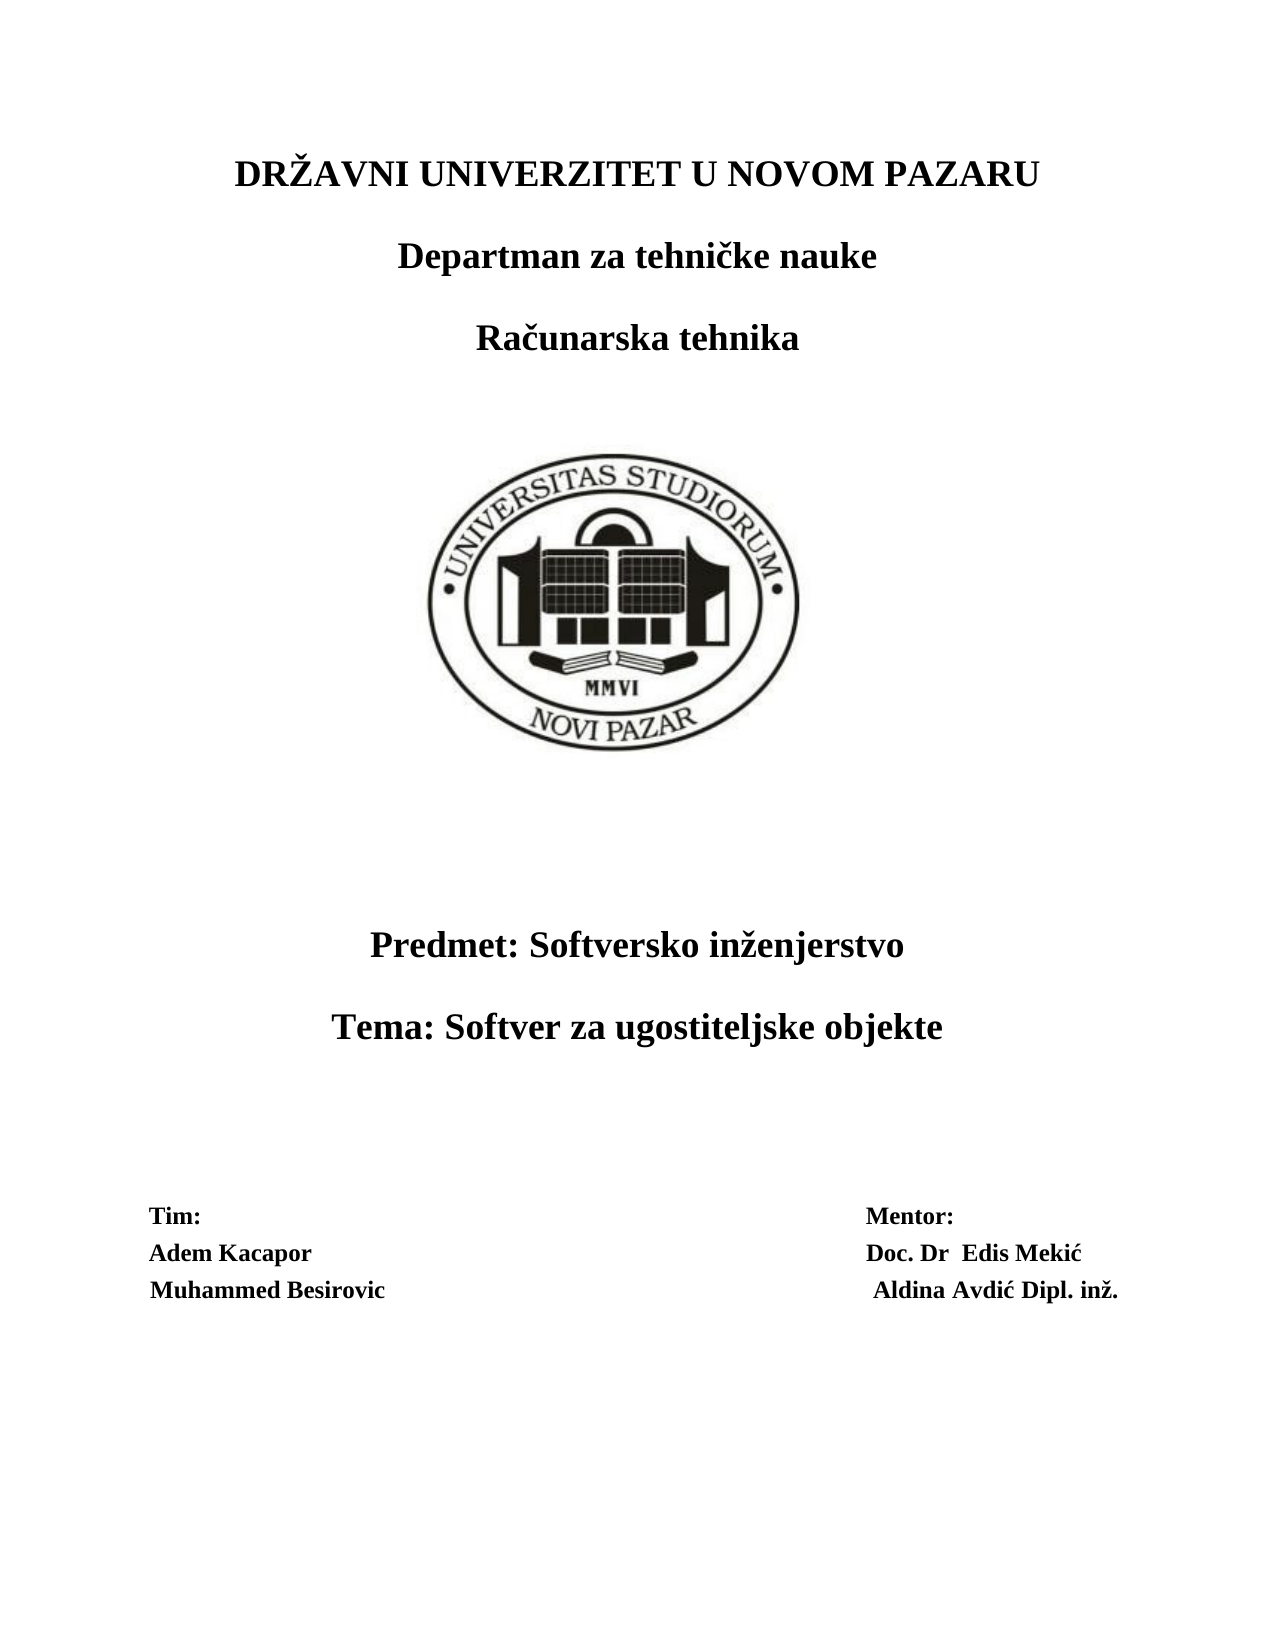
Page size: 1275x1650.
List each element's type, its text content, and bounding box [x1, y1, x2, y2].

text Predmet: Softversko inženjerstvo [150, 922, 1125, 965]
text Računarska tehnika [150, 315, 1125, 358]
text Adem Kacapor Doc. Dr Edis Mekić [148, 1238, 1125, 1267]
text Departman za tehničke nauke [150, 233, 1124, 276]
picture [369, 420, 862, 795]
text DRŽAVNI UNIVERZITET U NOVOM PAZARU [150, 151, 1125, 194]
text Muhammed Besirovic Aldina Avdić Dipl. inž. [150, 1275, 1119, 1339]
text Tim: Mentor: [148, 1201, 1125, 1230]
text Tema: Softver za ugostiteljske objekte [150, 1004, 1124, 1047]
